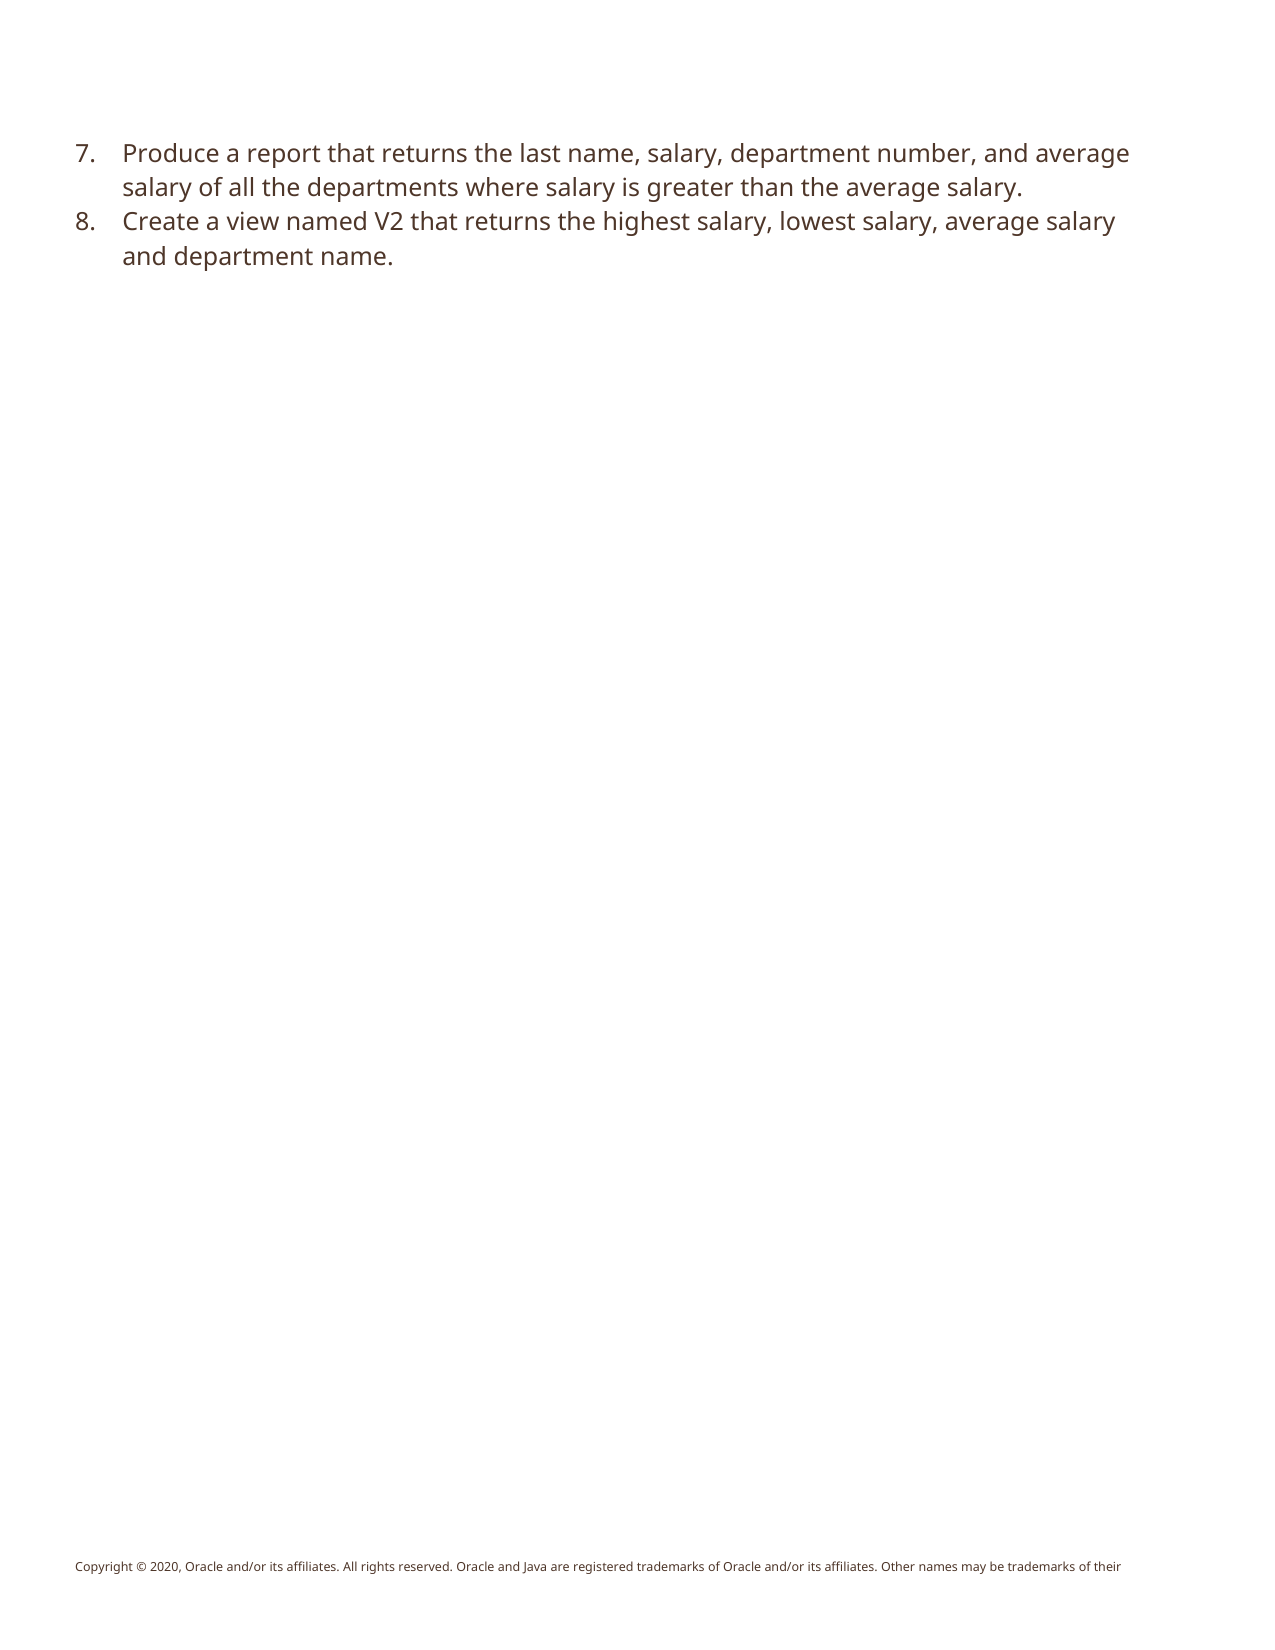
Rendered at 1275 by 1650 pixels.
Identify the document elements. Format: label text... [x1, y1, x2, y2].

list Create a view named V2 that returns the highest salary, lowest salary, average salary and department name. [75, 204, 1117, 272]
list Produce a report that returns the last name, salary, department number, and average salary of all the departments where salary is greater than the average salary. [75, 136, 1198, 204]
